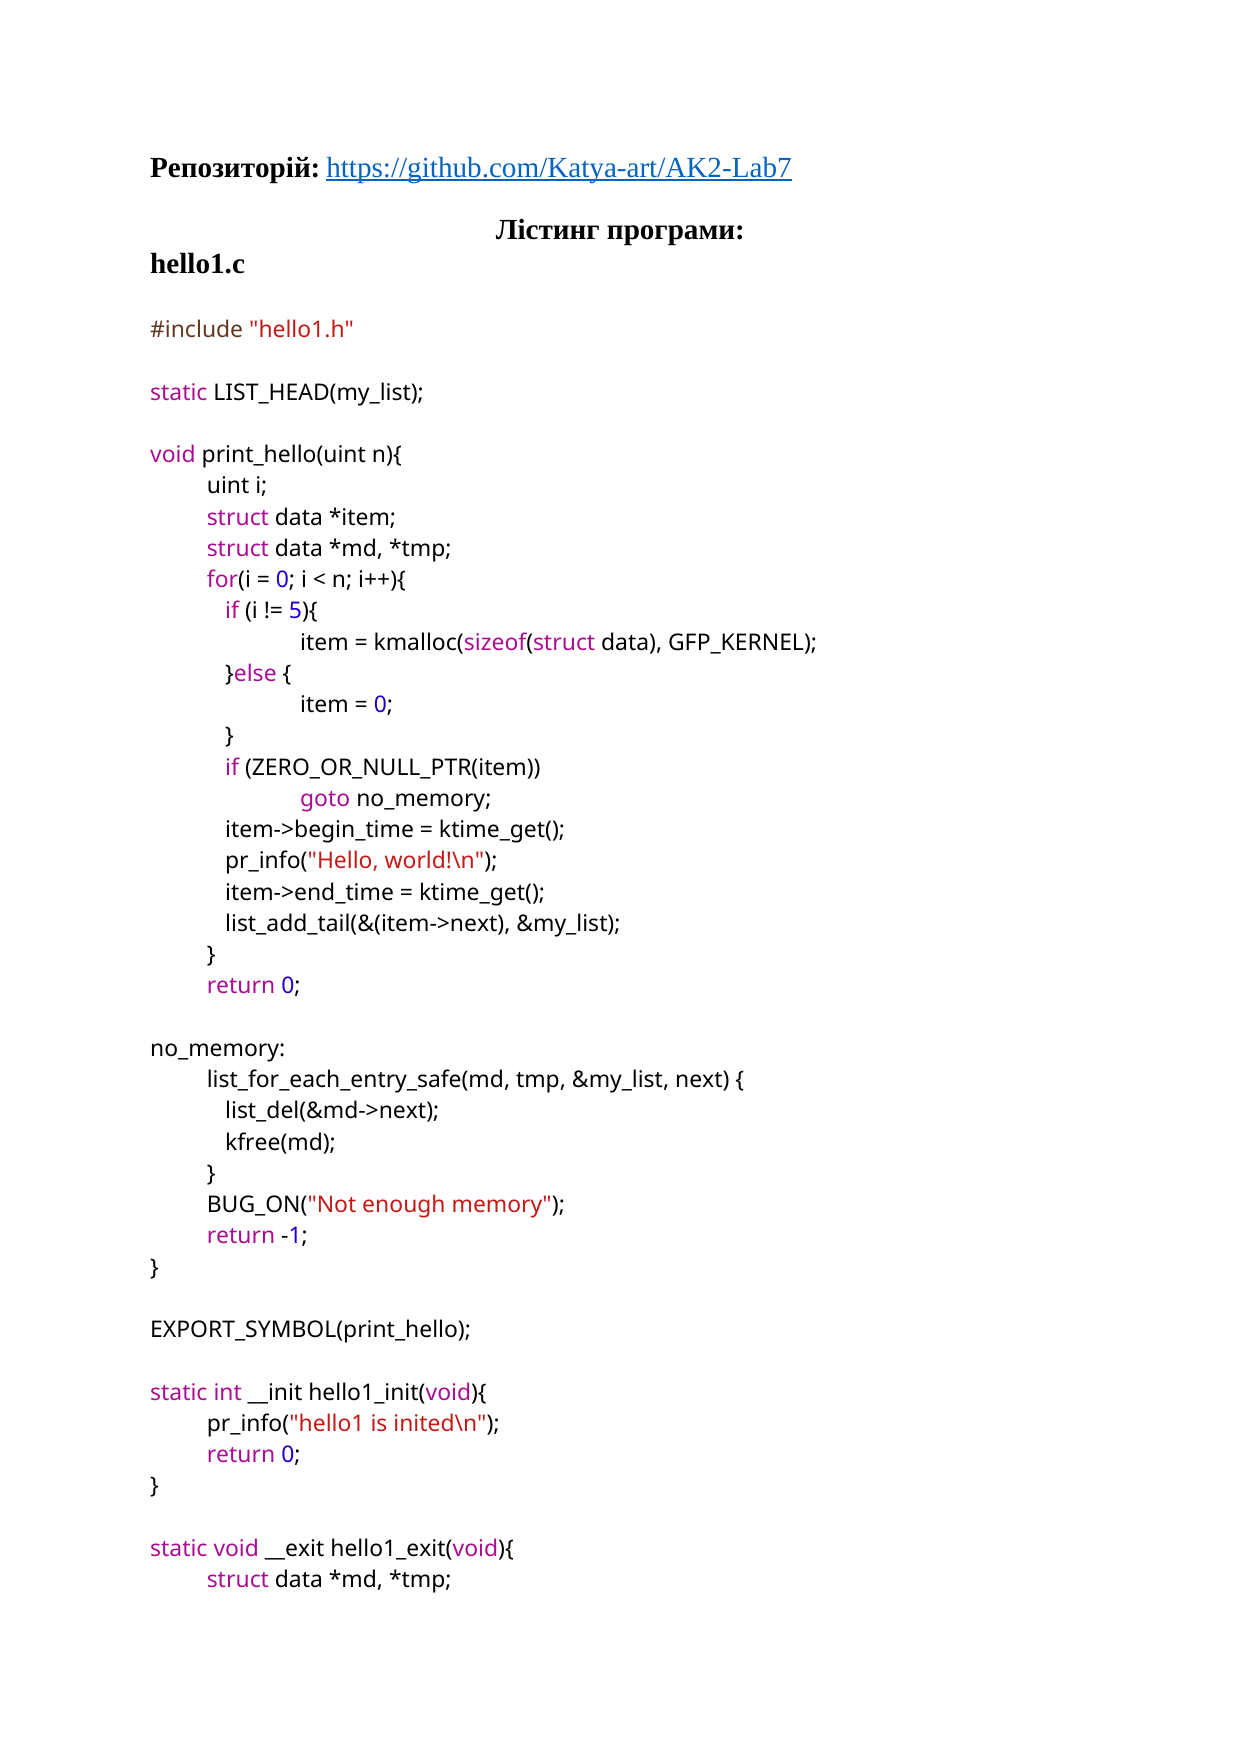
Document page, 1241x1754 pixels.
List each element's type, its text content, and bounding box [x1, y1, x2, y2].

text #include "hello1.h" [150, 313, 1090, 344]
text return 0; [150, 1438, 1090, 1469]
text } [150, 1250, 1090, 1282]
text pr_info("hello1 is inited\n"); [150, 1407, 1090, 1438]
text struct data *item; [150, 500, 1090, 532]
text for(i = 0; i < n; i++){ [150, 563, 1090, 594]
text item->end_time = ktime_get(); [150, 875, 1090, 907]
text } [150, 1469, 1090, 1500]
text no_memory: [150, 1032, 1090, 1063]
text list_add_tail(&(item->next), &my_list); [150, 907, 1090, 938]
text struct data *md, *tmp; [150, 1563, 1090, 1594]
text kfree(md); [150, 1125, 1090, 1157]
text goto no_memory; [150, 782, 1090, 813]
text } [150, 1157, 1090, 1188]
text list_del(&md->next); [150, 1094, 1090, 1125]
text Репозиторій: https://github.com/Katya-art/AK2-Lab7 [150, 150, 1090, 183]
text static LIST_HEAD(my_list); [150, 375, 1090, 407]
text return 0; [150, 969, 1090, 1000]
text if (i != 5){ [150, 594, 1090, 625]
text static int __init hello1_init(void){ [150, 1375, 1090, 1407]
text } [150, 938, 1090, 969]
text item = 0; [150, 688, 1090, 719]
text item->begin_time = ktime_get(); [150, 813, 1090, 844]
text void print_hello(uint n){ [150, 438, 1090, 469]
text list_for_each_entry_safe(md, tmp, &my_list, next) { [150, 1063, 1090, 1094]
text static void __exit hello1_exit(void){ [150, 1532, 1090, 1563]
text }else { [150, 657, 1090, 688]
text uint i; [150, 469, 1090, 500]
text item = kmalloc(sizeof(struct data), GFP_KERNEL); [150, 625, 1090, 657]
text Лістинг програми: [150, 212, 1090, 246]
text EXPORT_SYMBOL(print_hello); [150, 1313, 1090, 1344]
text struct data *md, *tmp; [150, 532, 1090, 563]
text BUG_ON("Not enough memory"); [150, 1188, 1090, 1219]
text if (ZERO_OR_NULL_PTR(item)) [150, 750, 1090, 782]
text pr_info("Hello, world!\n"); [150, 844, 1090, 875]
text } [150, 719, 1090, 750]
text hello1.c [150, 246, 1090, 279]
text return -1; [150, 1219, 1090, 1250]
